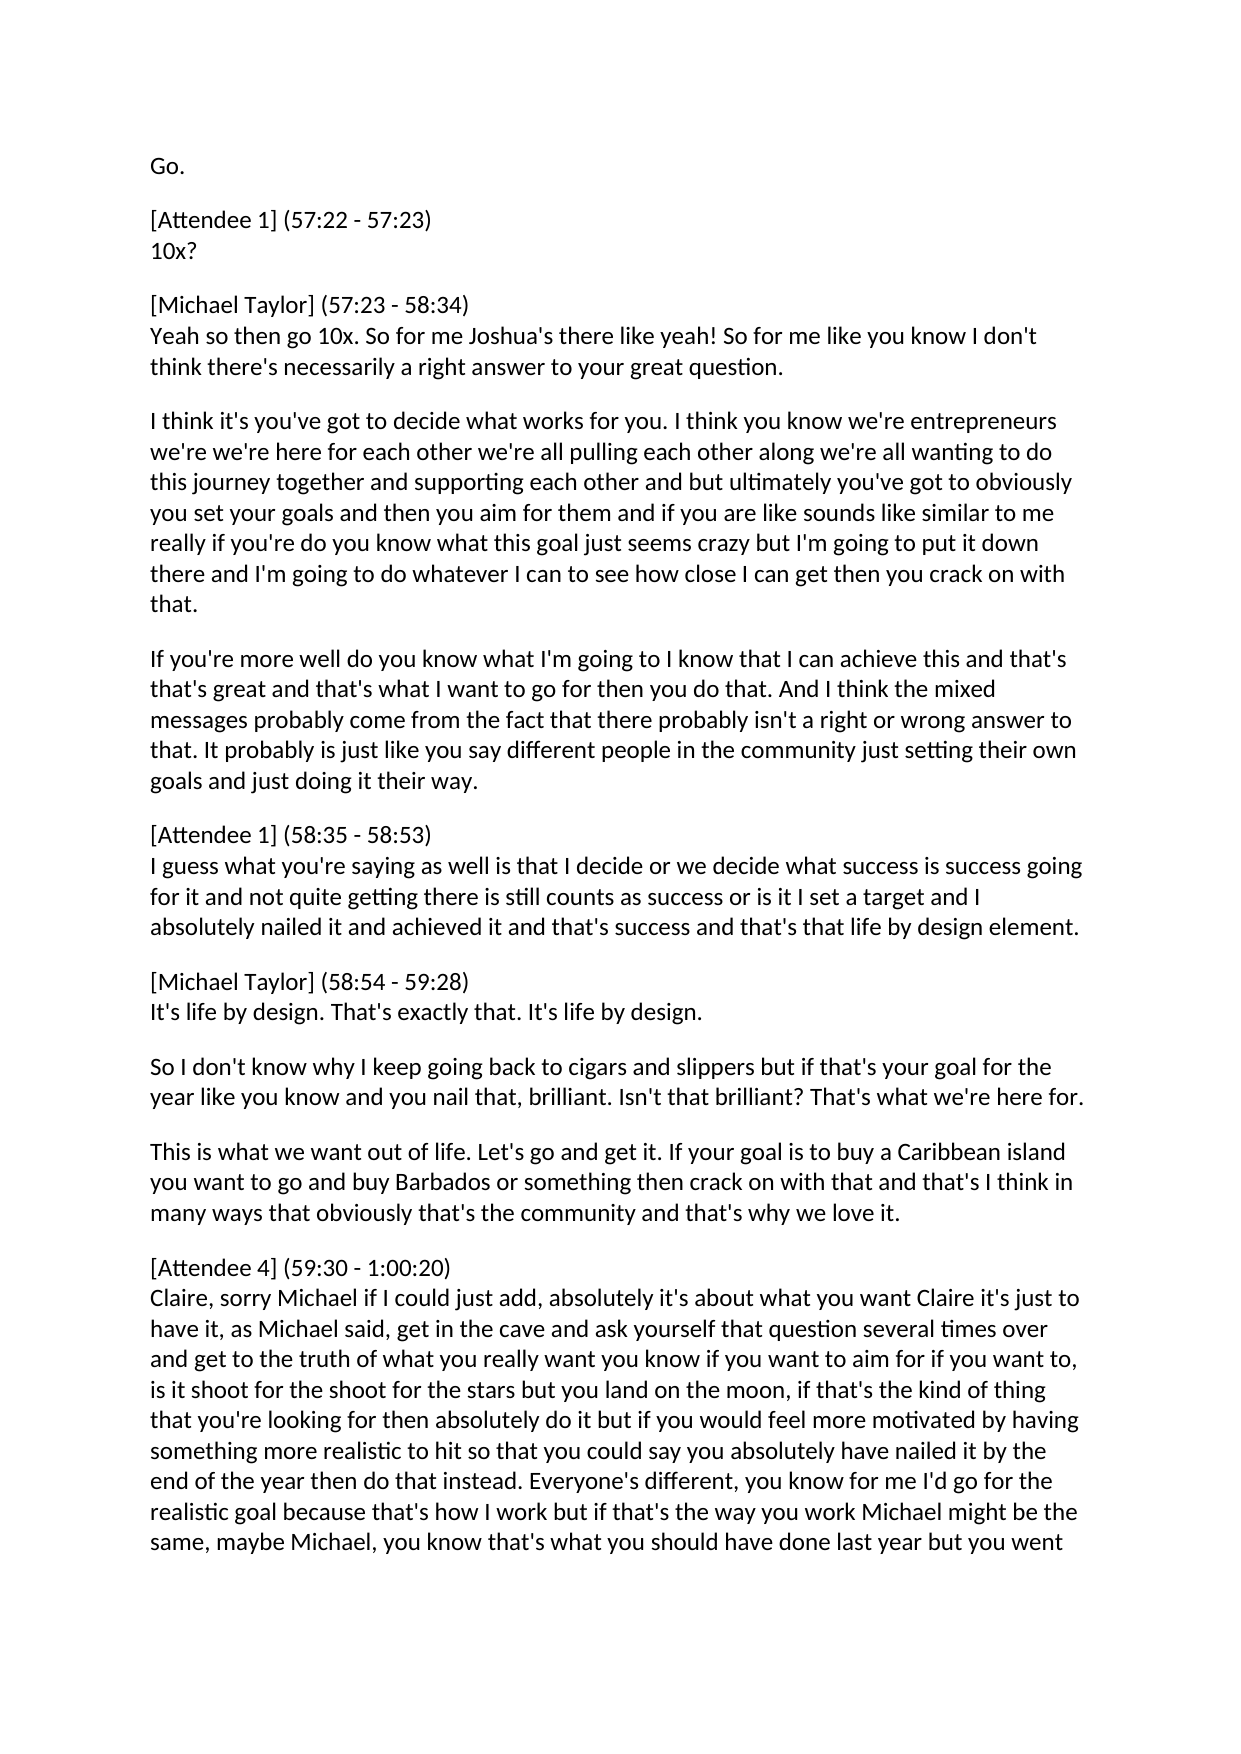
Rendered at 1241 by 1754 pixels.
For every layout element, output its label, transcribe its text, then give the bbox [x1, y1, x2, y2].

text 10x? [150, 235, 1090, 266]
text I think it's you've got to decide what works for you. I think you know we're entrepreneurs we're we're here for each other we're all pulling each other along we're all wanting to do this journey together and supporting each other and but ultimately you've got to obviously you set your goals and then you aim for them and if you are like sounds like similar to me really if you're do you know what this goal just seems crazy but I'm going to put it down there and I'm going to do whatever I can to see how close I can get then you crack on with that. [150, 405, 1090, 619]
text [Michael Taylor] (58:54 - 59:28) [150, 966, 1090, 996]
text So I don't know why I keep going back to cigars and slippers but if that's your goal for the year like you know and you nail that, brilliant. Isn't that brilliant? That's what we're here for. [150, 1051, 1090, 1112]
text [Attendee 1] (57:22 - 57:23) [150, 204, 1090, 235]
text [Michael Taylor] (57:23 - 58:34) [150, 290, 1090, 320]
text This is what we want out of life. Let's go and get it. If your goal is to buy a Caribbean island you want to go and buy Barbados or something then crack on with that and that's I think in many ways that obviously that's the community and that's why we love it. [150, 1136, 1090, 1228]
text Go. [150, 150, 1090, 181]
text Yeah so then go 10x. So for me Joshua's there like yeah! So for me like you know I don't think there's necessarily a right answer to your great question. [150, 320, 1090, 381]
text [150, 1282, 1090, 1557]
text [Attendee 1] (58:35 - 58:53) [150, 820, 1090, 850]
text If you're more well do you know what I'm going to I know that I can achieve this and that's that's great and that's what I want to go for then you do that. And I think the mixed messages probably come from the fact that there probably isn't a right or wrong answer to that. It probably is just like you say different people in the community just setting their own goals and just doing it their way. [150, 643, 1090, 796]
text [Attendee 4] (59:30 - 1:00:20) [150, 1252, 1090, 1282]
text It's life by design. That's exactly that. It's life by design. [150, 996, 1090, 1027]
text I guess what you're saying as well is that I decide or we decide what success is success going for it and not quite getting there is still counts as success or is it I set a target and I absolutely nailed it and achieved it and that's success and that's that life by design element. [150, 850, 1090, 942]
